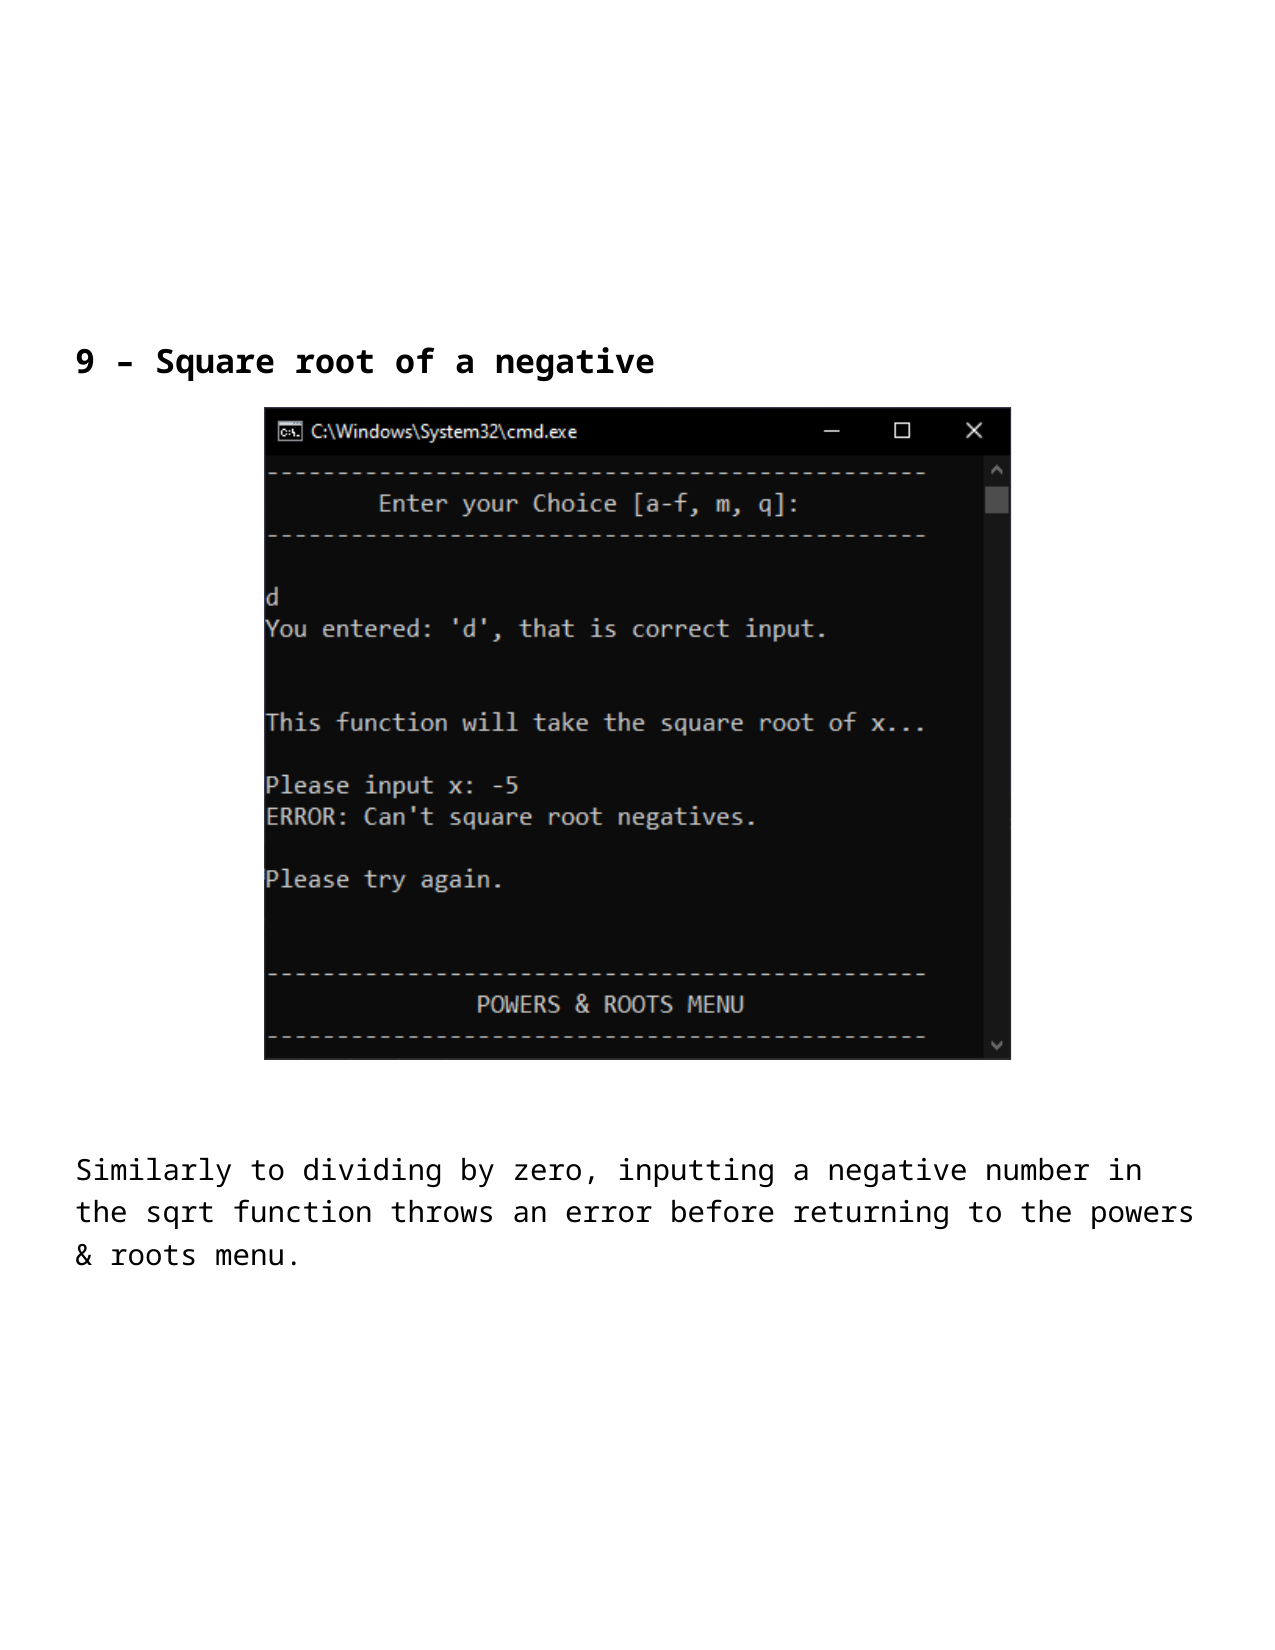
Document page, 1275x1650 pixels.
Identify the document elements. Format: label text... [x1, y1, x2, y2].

text Similarly to dividing by zero, inputting a negative number in the sqrt function throws an error before returning to the powers & roots menu. [75, 1149, 1200, 1274]
picture [264, 407, 1012, 1060]
text 9 – Square root of a negative [75, 337, 1200, 383]
